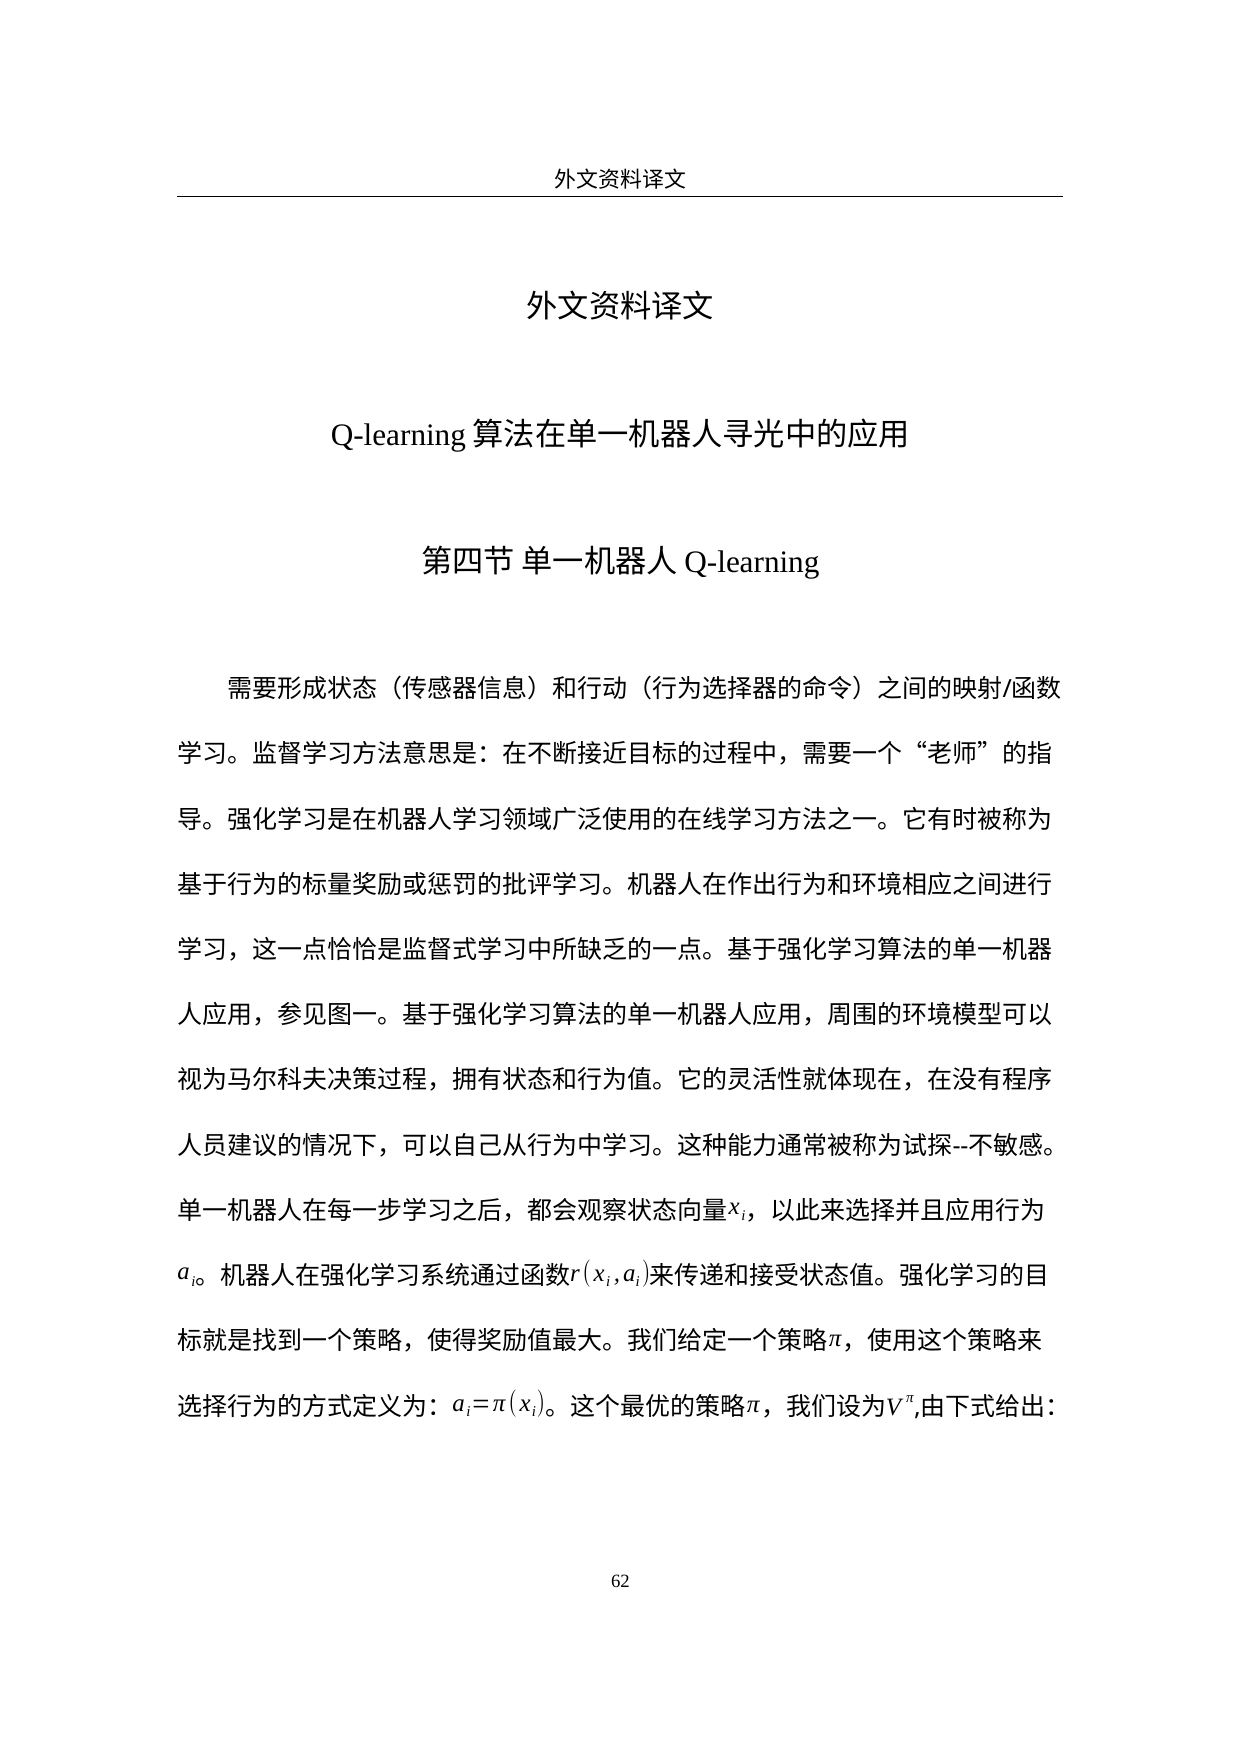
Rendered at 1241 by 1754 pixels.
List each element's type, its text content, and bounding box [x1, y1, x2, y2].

text Q-learning算法在单一机器人寻光中的应用 [177, 399, 1063, 464]
text 外文资料译文 [177, 271, 1063, 336]
text 第四节 单一机器人Q-learning [177, 526, 1063, 592]
text 需要形成状态（传感器信息）和行动（行为选择器的命令）之间的映射/函数学习。监督学习方法意思是：在不断接近目标的过程中，需要一个“老师”的指导。强化学习是在机器人学习领域广泛使用的在线学习方法之一。它有时被称为基于行为的标量奖励或惩罚的批评学习。机器人在作出行为和环境相应之间进行学习，这一点恰恰是监督式学习中所缺乏的一点。基于强化学习算法的单一机器人应用，参见图一。基于强化学习算法的单一机器人应用，周围的环境模型可以视为马尔科夫决策过程，拥有状态和行为值。它的灵活性就体现在，在没有程序人员建议的情况下，可以自己从行为中学习。这种能力通常被称为试探--不敏感。单一机器人在每一步学习之后，都会观察状态向量，以此来选择并且应用行为。机器人在强化学习系统通过函数来传递和接受状态值。强化学习的目标就是找到一个策略，使得奖励值最大。我们给定一个策略，使用这个策略来选择行为的方式定义为：。这个最优的策略，我们设为,由下式给出： [177, 654, 1063, 1437]
